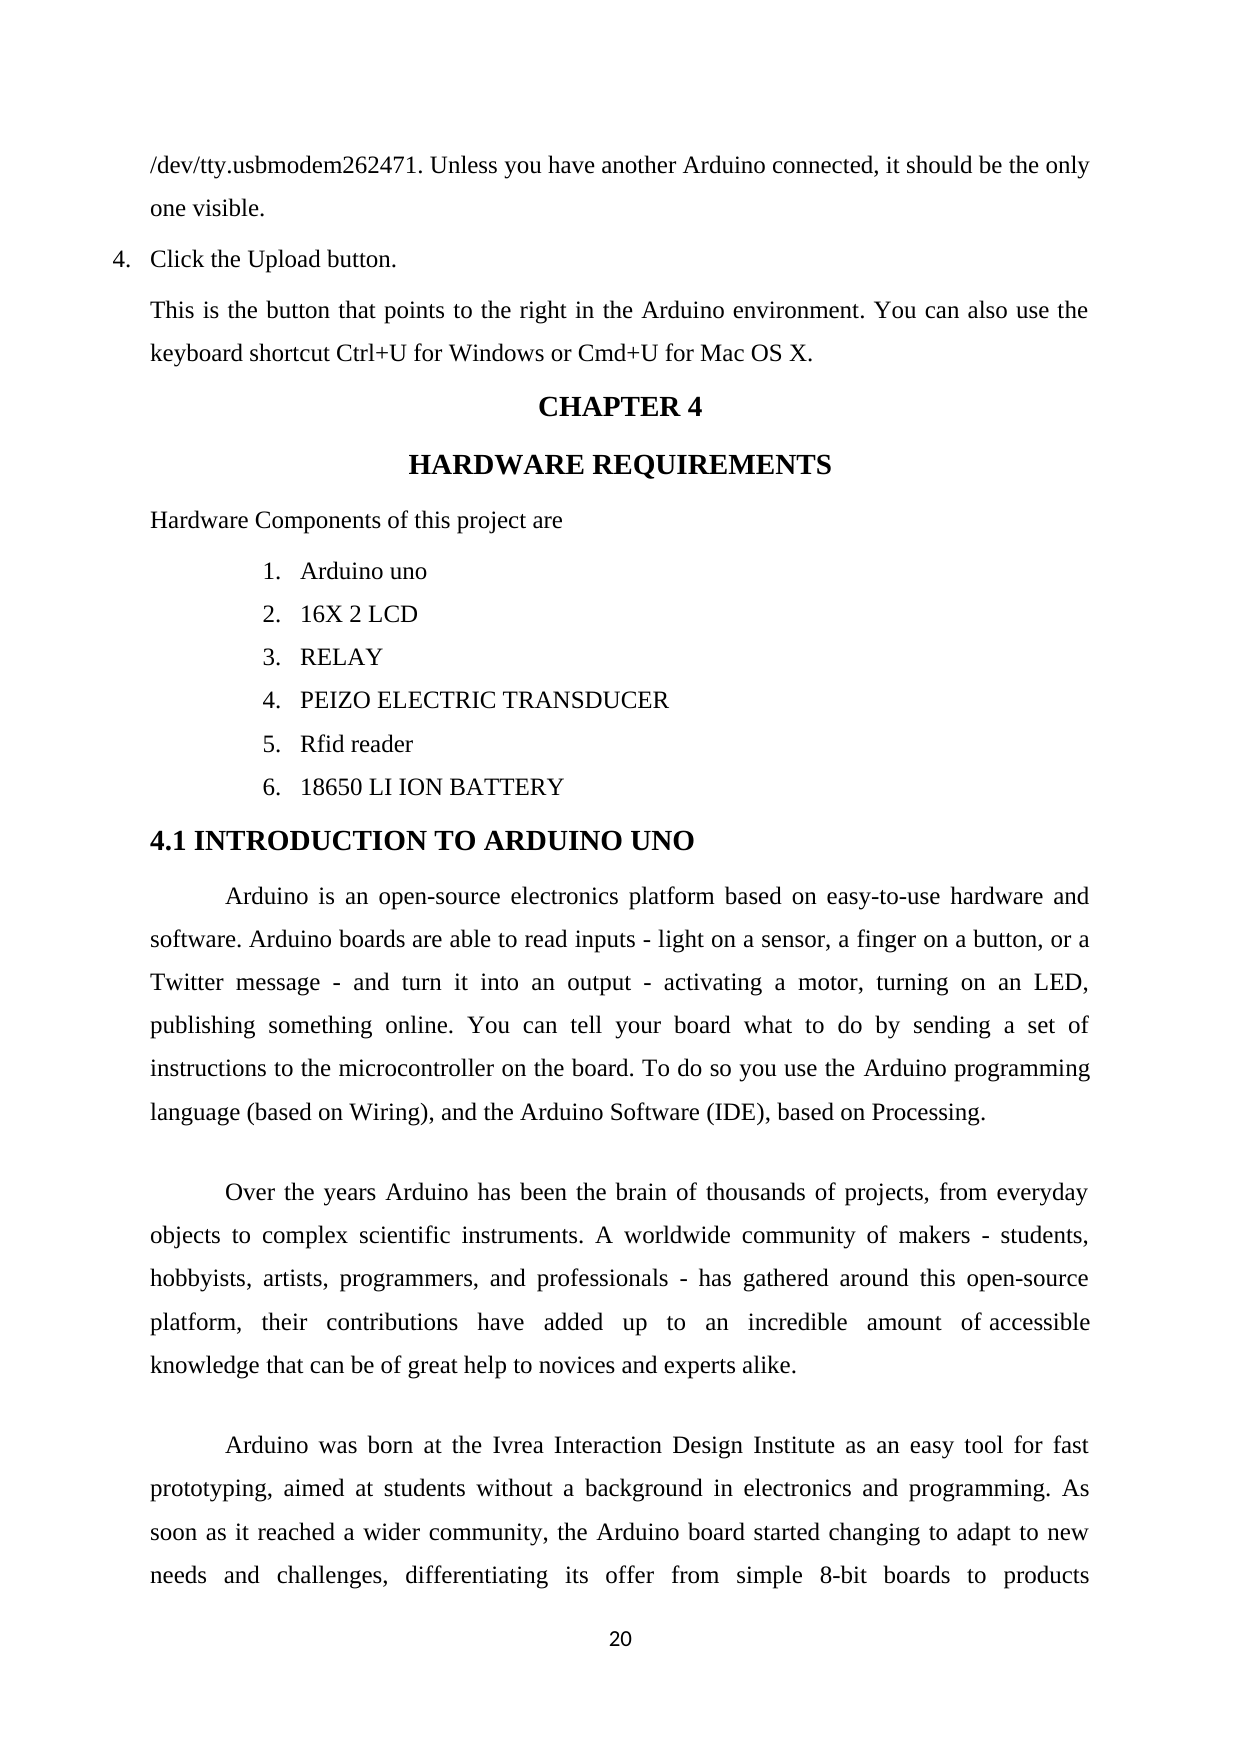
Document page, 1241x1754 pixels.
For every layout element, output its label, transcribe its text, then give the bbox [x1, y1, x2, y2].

text Arduino is an open-source electronics platform based on easy-to-use hardware and software. Arduino boards are able to read inputs - light on a sensor, a finger on a button, or a Twitter message - and turn it into an output - activating a motor, turning on an LED, publishing something online. You can tell your board what to do by sending a set of instructions to the microcontroller on the board. To do so you use the Arduino programming language (based on Wiring), and the Arduino Software (IDE), based on Processing. [150, 924, 1090, 1168]
text HARDWARE REQUIREMENTS [150, 490, 1090, 524]
text Hardware Components of this project are [150, 548, 1090, 577]
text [150, 1473, 1090, 1588]
text Over the years Arduino has been the brain of thousands of projects, from everyday objects to complex scientific instruments. A worldwide community of makers - students, hobbyists, artists, programmers, and professionals - has gathered around this open-source platform, their contributions have added up to an incredible amount of accessible knowledge that can be of great help to novices and experts alike. [150, 1220, 1090, 1422]
list Click the Upload button. [112, 287, 1090, 316]
list Arduino uno [262, 599, 1090, 628]
list 16X 2 LCD [262, 642, 1090, 671]
text This is the button that points to the right in the Arduino environment. You can also use the keyboard shortcut Ctrl+U for Windows or Cmd+U for Mac OS X. [150, 338, 1090, 410]
list 18650 LI ION BATTERY [262, 815, 1090, 844]
list Rfid reader [262, 772, 1090, 801]
text CHAPTER 4 [150, 432, 1090, 466]
list PEIZO ELECTRIC TRANSDUCER [262, 729, 1090, 757]
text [150, 150, 1090, 265]
list RELAY [262, 686, 1090, 714]
text 4.1 INTRODUCTION TO ARDUINO UNO [150, 866, 1090, 899]
